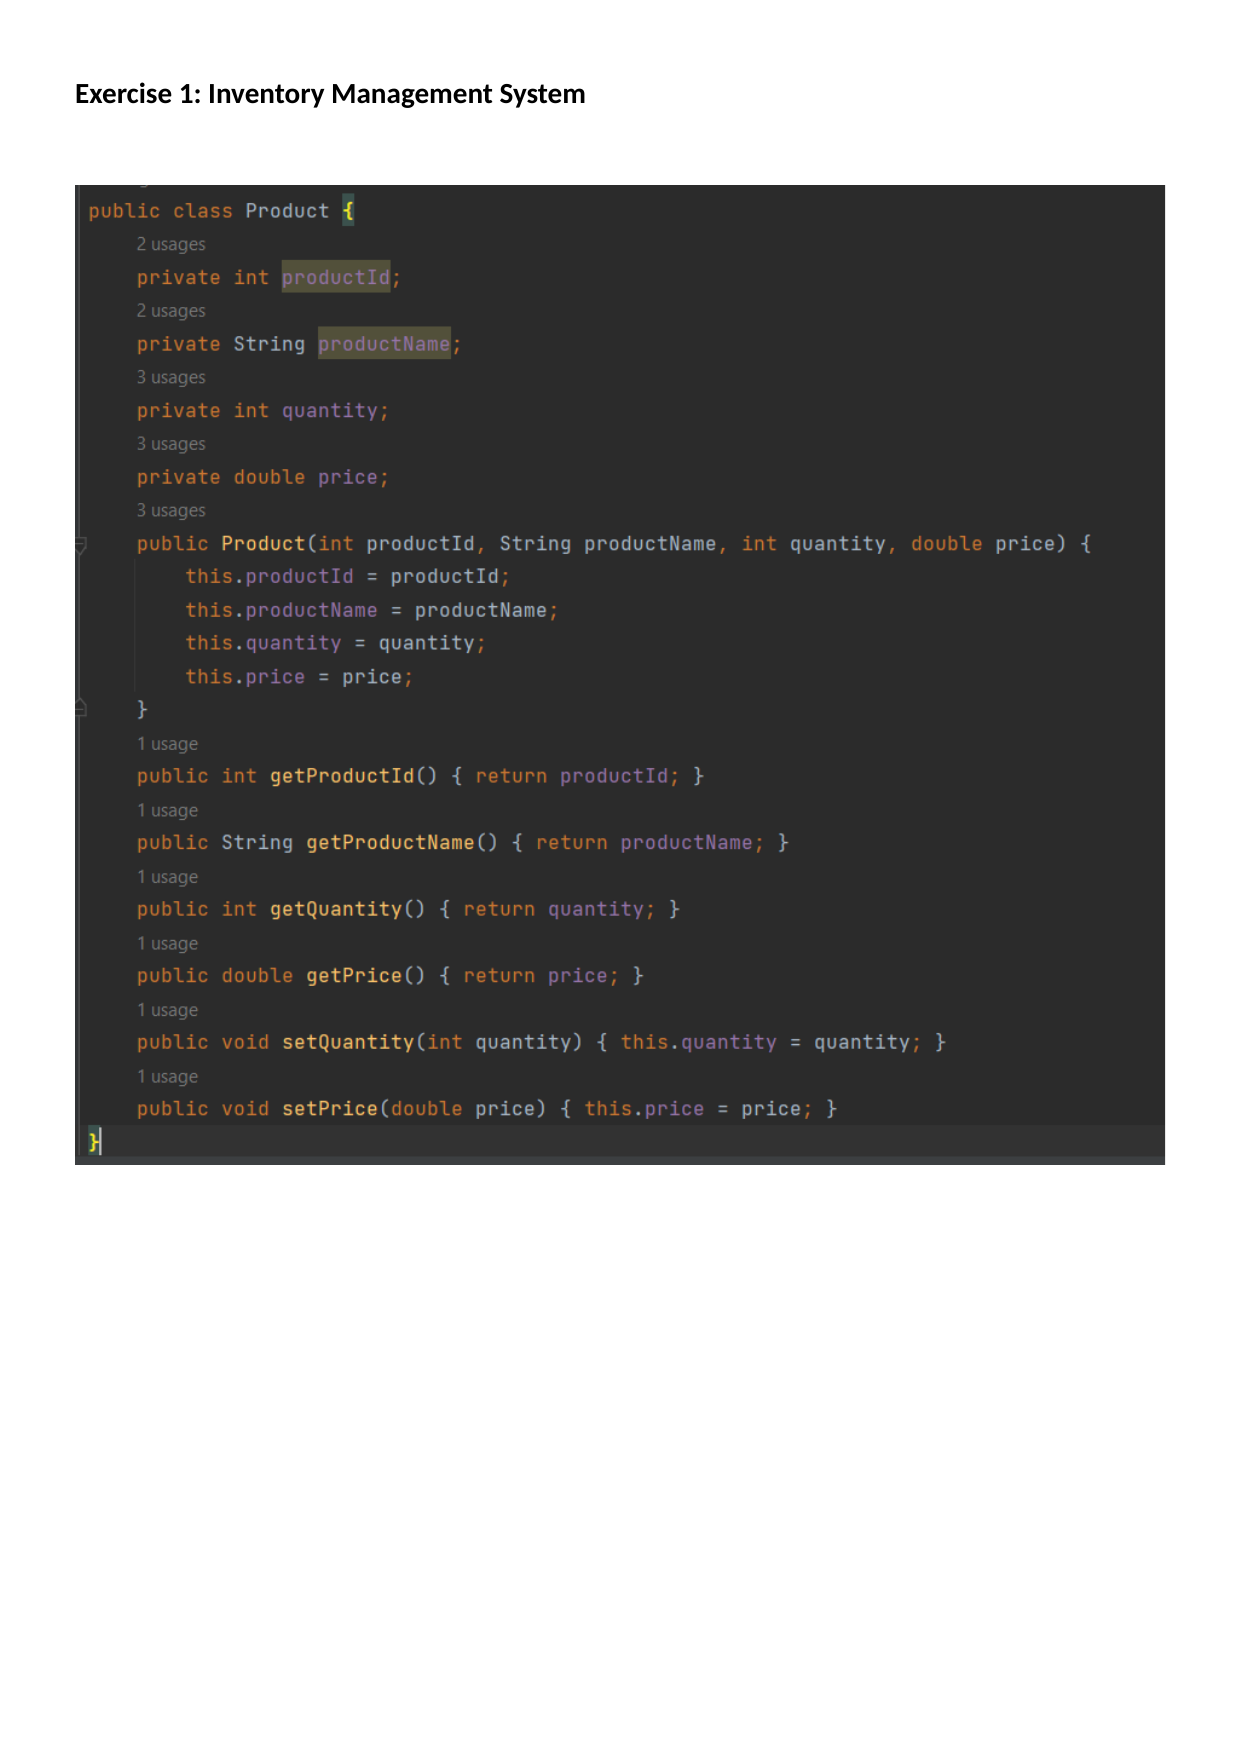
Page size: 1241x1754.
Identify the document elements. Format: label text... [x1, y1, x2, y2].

picture [75, 185, 1166, 1165]
text Exercise 1: Inventory Management System [75, 75, 1165, 111]
